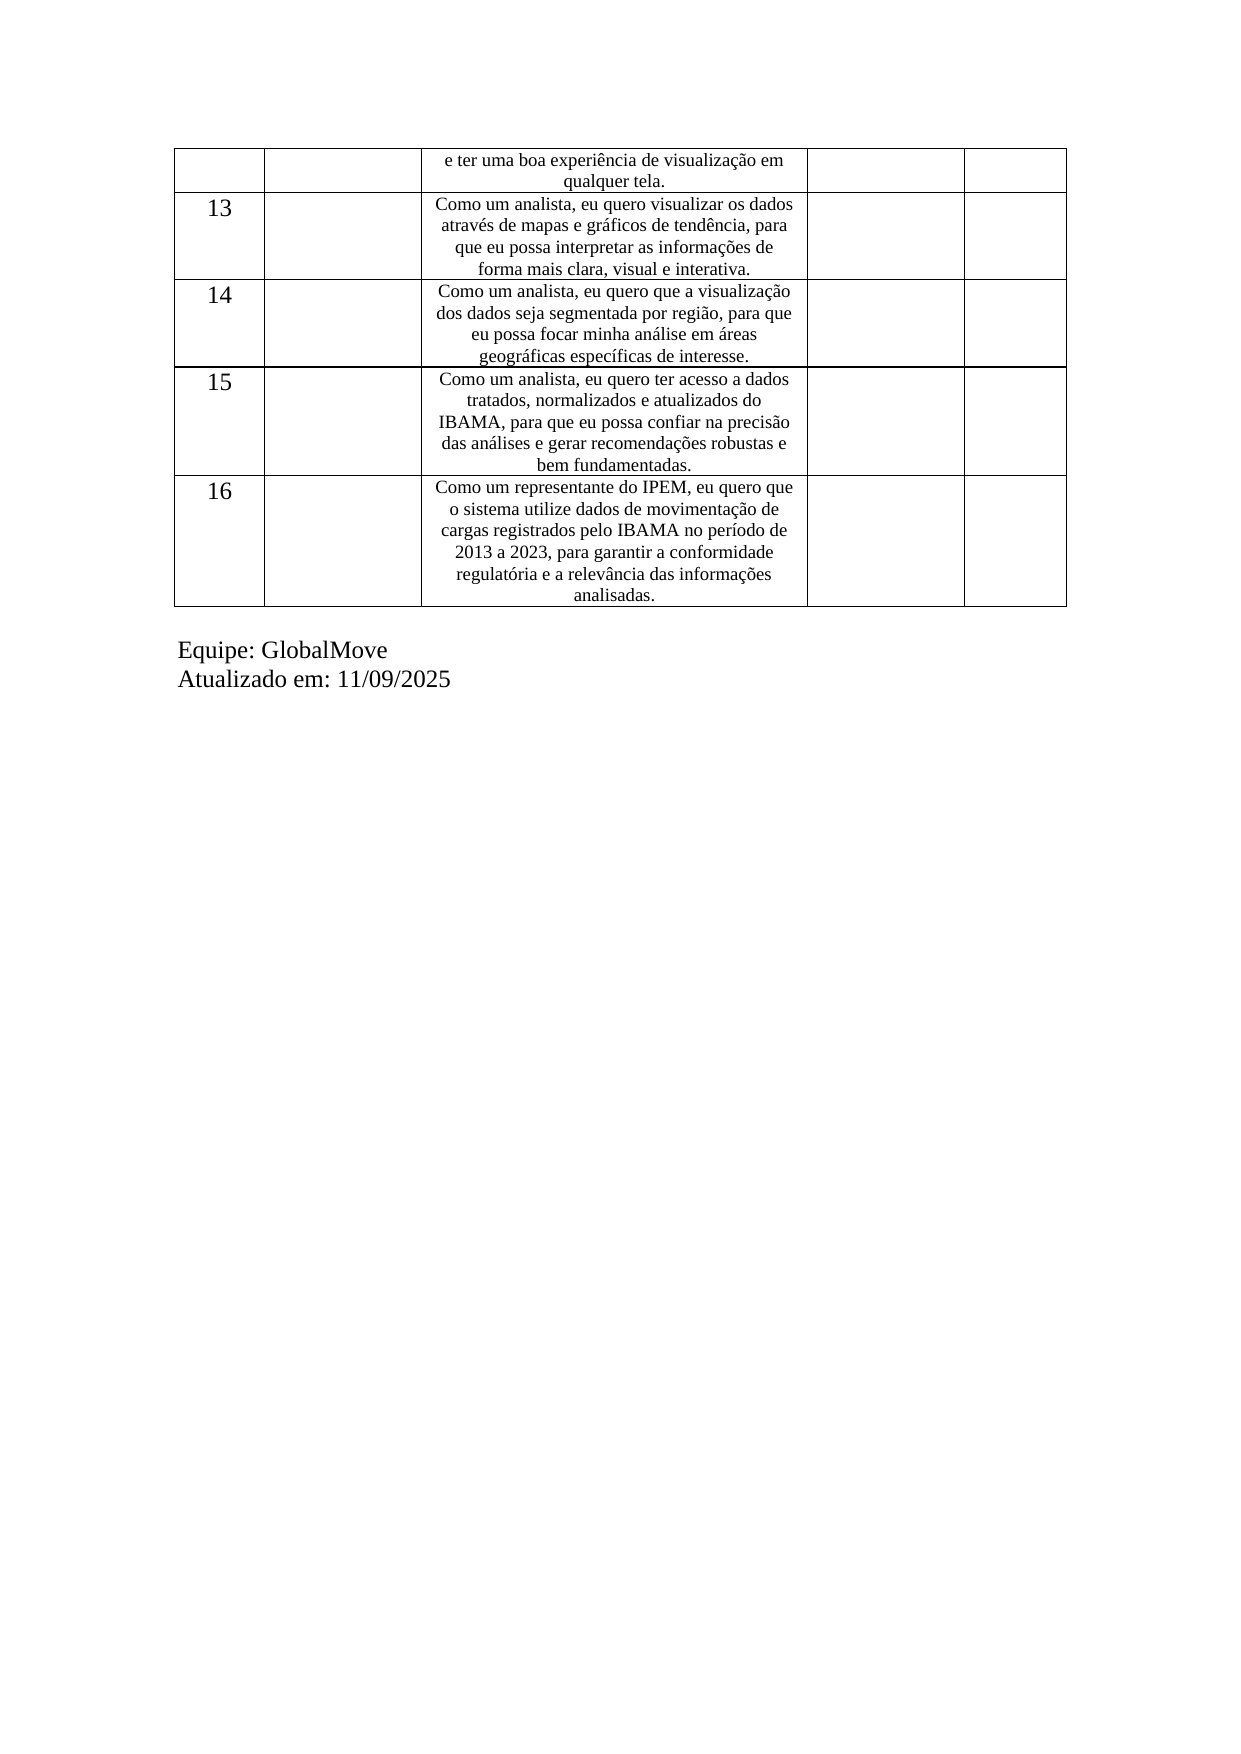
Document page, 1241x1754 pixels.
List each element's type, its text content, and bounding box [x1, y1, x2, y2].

table_cell [808, 368, 964, 475]
table_cell 12 [175, 149, 264, 192]
table_cell [965, 193, 1066, 279]
table_cell [808, 149, 964, 192]
text Atualizado em: 11/09/2025 [177, 664, 1063, 693]
table_cell [808, 280, 964, 366]
table_cell Como um analista, eu quero visualizar os dados através de mapas e gráficos de tendência, para que eu possa interpretar as informações de forma mais clara, visual e interativa. [422, 193, 807, 279]
table_cell [965, 368, 1066, 475]
table_cell [265, 149, 421, 192]
table_cell [265, 476, 421, 606]
table_cell Como um analista, eu quero ter acesso a dados tratados, normalizados e atualizados do IBAMA, para que eu possa confiar na precisão das análises e gerar recomendações robustas e bem fundamentadas. [422, 368, 807, 475]
table_cell [808, 476, 964, 606]
table_cell [265, 368, 421, 475]
table_cell [808, 193, 964, 279]
table_cell Como um representante do IPEM, eu quero que o sistema utilize dados de movimentação de cargas registrados pelo IBAMA no período de 2013 a 2023, para garantir a conformidade regulatória e a relevância das informações analisadas. [422, 476, 807, 606]
table_cell [965, 476, 1066, 606]
table_cell 14 [175, 280, 264, 366]
table_cell 16 [175, 476, 264, 606]
table_cell Como um analista, eu quero que a visualização dos dados seja segmentada por região, para que eu possa focar minha análise em áreas geográficas específicas de interesse. [422, 280, 807, 366]
table_cell [965, 149, 1066, 192]
text Equipe: GlobalMove [177, 635, 1063, 664]
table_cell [422, 149, 807, 192]
table_cell [265, 280, 421, 366]
table_cell 13 [175, 193, 264, 279]
table_cell [965, 280, 1066, 366]
table_cell 15 [175, 368, 264, 475]
table_cell [265, 193, 421, 279]
